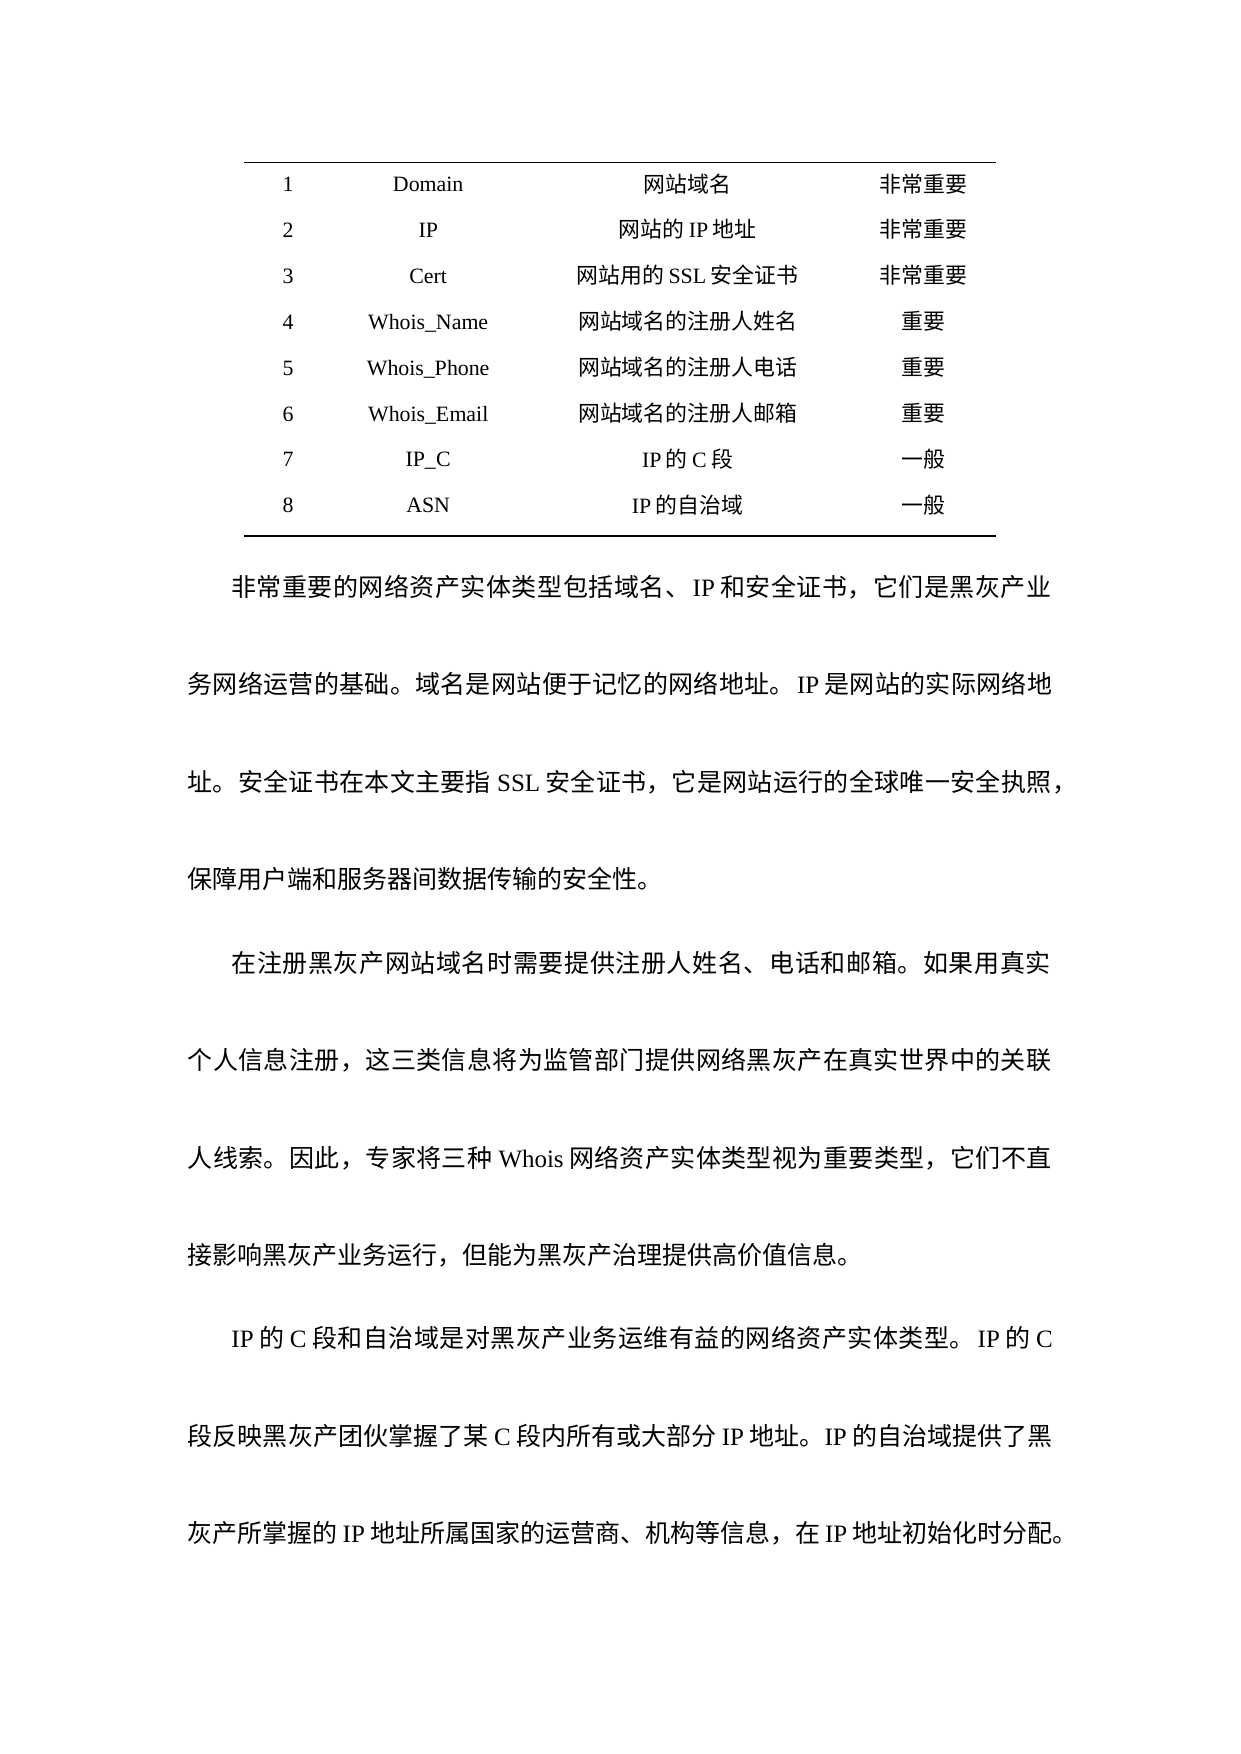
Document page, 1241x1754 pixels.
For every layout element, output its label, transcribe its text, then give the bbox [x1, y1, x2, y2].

table_cell Domain [332, 163, 524, 213]
table_cell Whois_Name [332, 305, 524, 351]
table_cell 网站域名的注册人邮箱 [524, 397, 850, 443]
table_cell 一般 [850, 489, 996, 535]
table_cell Cert [332, 259, 524, 305]
table_cell IP的自治域 [524, 489, 850, 535]
text 在注册黑灰产网站域名时需要提供注册人姓名、电话和邮箱。如果用真实个人信息注册，这三类信息将为监管部门提供网络黑灰产在真实世界中的关联人线索。因此，专家将三种Whois网络资产实体类型视为重要类型，它们不直接影响黑灰产业务运行，但能为黑灰产治理提供高价值信息。 [187, 929, 1053, 1286]
table_cell 1 [244, 163, 332, 213]
table_cell IP_C [332, 443, 524, 489]
text 非常重要的网络资产实体类型包括域名、IP和安全证书，它们是黑灰产业务网络运营的基础。域名是网站便于记忆的网络地址。IP是网站的实际网络地址。安全证书在本文主要指SSL安全证书，它是网站运行的全球唯一安全执照，保障用户端和服务器间数据传输的安全性。 [187, 553, 1053, 911]
text IP的C段和自治域是对黑灰产业务运维有益的网络资产实体类型。IP的C段反映黑灰产团伙掌握了某C段内所有或大部分IP地址。IP的自治域提供了黑灰产所掌握的IP地址所属国家的运营商、机构等信息，在IP地址初始化时分配。 [187, 1304, 1053, 1564]
table_cell IP [332, 213, 524, 259]
table_cell 非常重要 [850, 213, 996, 259]
table_cell ASN [332, 489, 524, 535]
table_cell 4 [244, 305, 332, 351]
table_cell 2 [244, 213, 332, 259]
table_cell Whois_Email [332, 397, 524, 443]
table_cell 网站域名 [524, 163, 850, 213]
table_cell 非常重要 [850, 259, 996, 305]
table_cell 网站域名的注册人姓名 [524, 305, 850, 351]
table_cell 网站域名的注册人电话 [524, 351, 850, 397]
table_cell 7 [244, 443, 332, 489]
table_cell 3 [244, 259, 332, 305]
table_cell 重要 [850, 351, 996, 397]
table_cell 重要 [850, 305, 996, 351]
table_cell 网站的IP地址 [524, 213, 850, 259]
table_cell 非常重要 [850, 163, 996, 213]
table_cell 5 [244, 351, 332, 397]
table_cell 一般 [850, 443, 996, 489]
table_cell 6 [244, 397, 332, 443]
table_cell Whois_Phone [332, 351, 524, 397]
table_cell 重要 [850, 397, 996, 443]
table_cell 8 [244, 489, 332, 535]
table_cell 网站用的SSL安全证书 [524, 259, 850, 305]
table_cell IP的C段 [524, 443, 850, 489]
